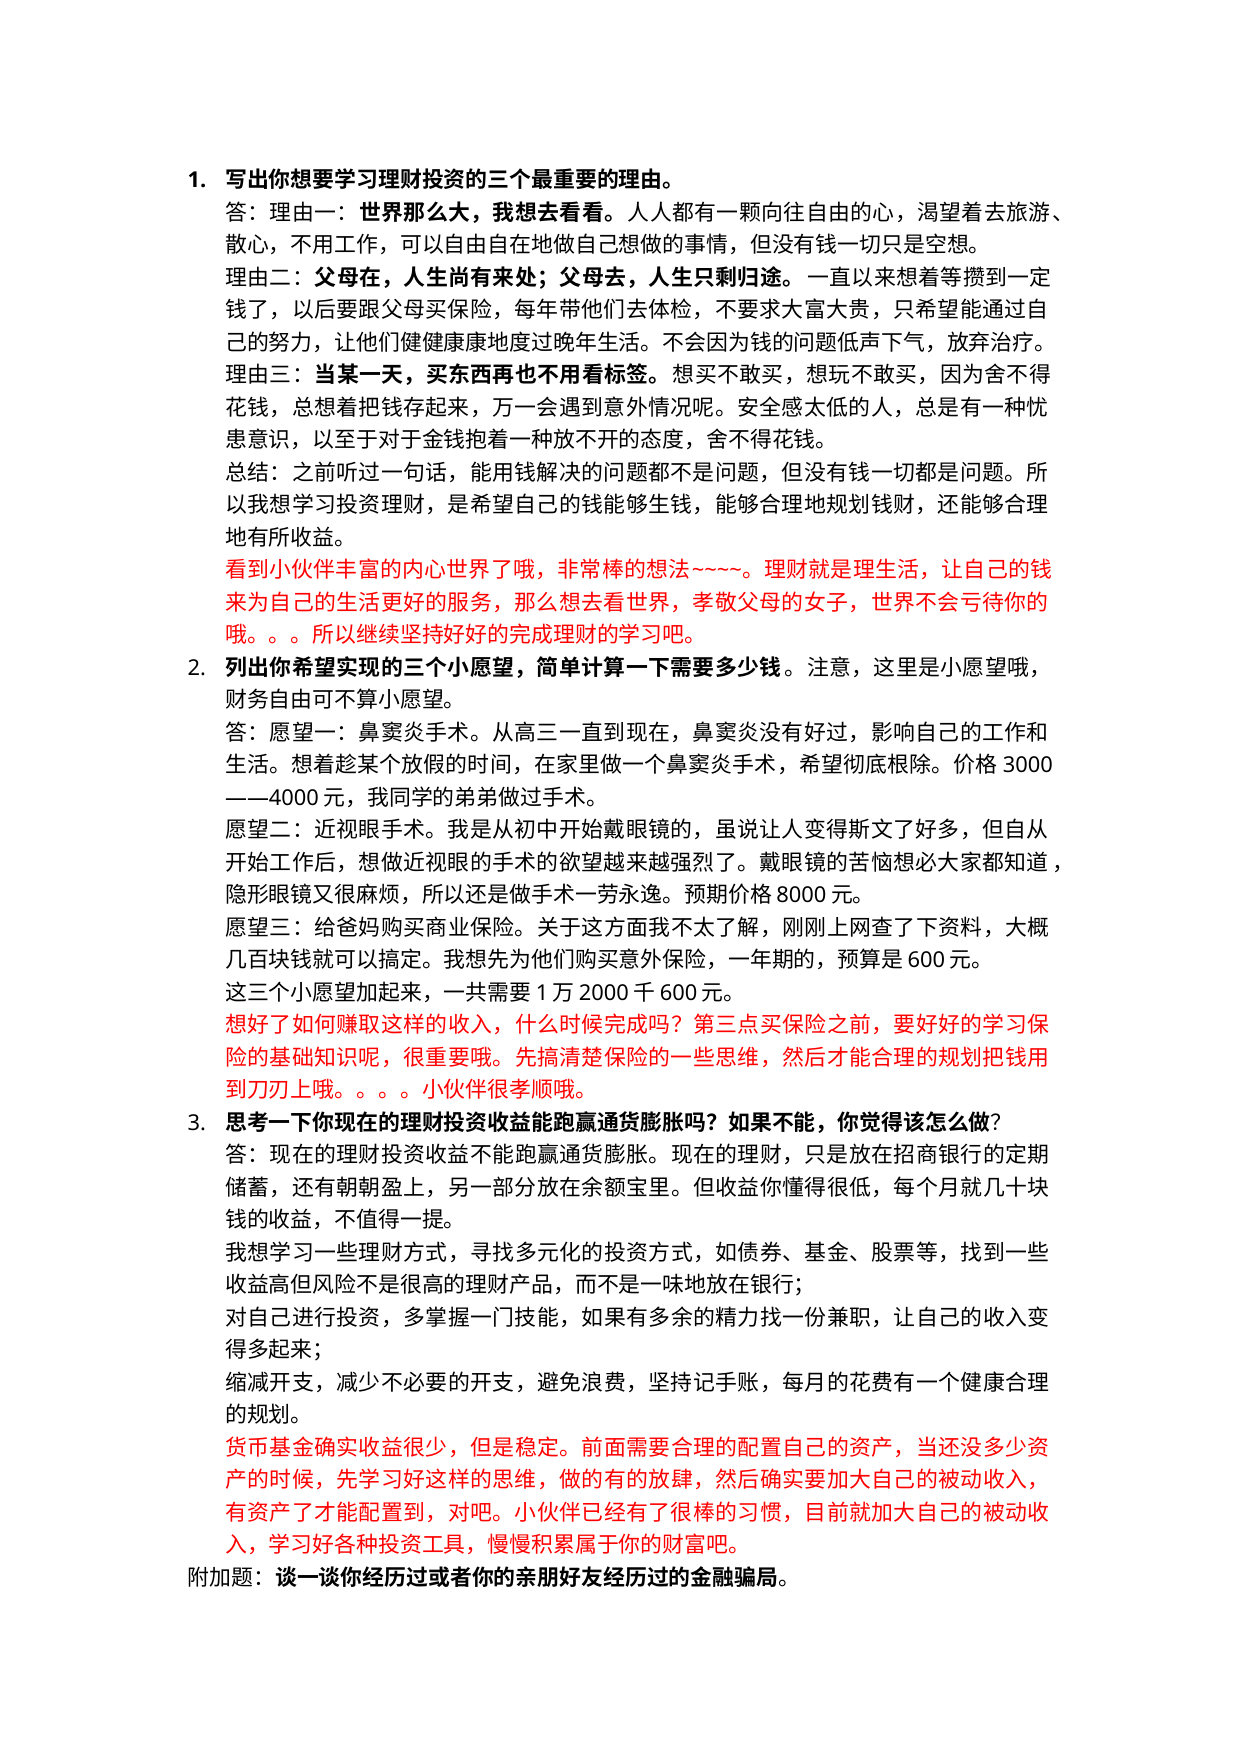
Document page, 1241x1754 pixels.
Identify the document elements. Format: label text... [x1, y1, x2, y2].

list 理由三：当某一天，买东西再也不用看标签。想买不敢买，想玩不敢买，因为舍不得花钱，总想着把钱存起来，万一会遇到意外情况呢。安全感太低的人，总是有一种忧患意识，以至于对于金钱抱着一种放不开的态度，舍不得花钱。 [225, 357, 1053, 454]
list 愿望二：近视眼手术。我是从初中开始戴眼镜的，虽说让人变得斯文了好多，但自从开始工作后，想做近视眼的手术的欲望越来越强烈了。戴眼镜的苦恼想必大家都知道，隐形眼镜又很麻烦，所以还是做手术一劳永逸。预期价格8000元。 [225, 812, 1053, 909]
list 对自己进行投资，多掌握一门技能，如果有多余的精力找一份兼职，让自己的收入变得多起来； [225, 1299, 1053, 1364]
list 我想学习一些理财方式，寻找多元化的投资方式，如债券、基金、股票等，找到一些收益高但风险不是很高的理财产品，而不是一味地放在银行； [225, 1234, 1053, 1299]
list 答：愿望一：鼻窦炎手术。从高三一直到现在，鼻窦炎没有好过，影响自己的工作和生活。想着趁某个放假的时间，在家里做一个鼻窦炎手术，希望彻底根除。价格3000——4000元，我同学的弟弟做过手术。 [225, 714, 1053, 812]
list 愿望三：给爸妈购买商业保险。关于这方面我不太了解，刚刚上网查了下资料，大概几百块钱就可以搞定。我想先为他们购买意外保险，一年期的，预算是600元。 [225, 909, 1053, 974]
list 缩减开支，减少不必要的开支，避免浪费，坚持记手账，每月的花费有一个健康合理的规划。 [225, 1364, 1053, 1429]
text 附加题：谈一谈你经历过或者你的亲朋好友经历过的金融骗局。 [187, 1559, 1053, 1592]
list 答：现在的理财投资收益不能跑赢通货膨胀。现在的理财，只是放在招商银行的定期储蓄，还有朝朝盈上，另一部分放在余额宝里。但收益你懂得很低，每个月就几十块钱的收益，不值得一提。 [225, 1137, 1053, 1234]
list 看到小伙伴丰富的内心世界了哦，非常棒的想法~~~~。理财就是理生活，让自己的钱来为自己的生活更好的服务，那么想去看世界，孝敬父母的女子，世界不会亏待你的哦。。。所以继续坚持好好的完成理财的学习吧。 [225, 552, 1053, 649]
list 货币基金确实收益很少，但是稳定。前面需要合理的配置自己的资产，当还没多少资产的时候，先学习好这样的思维，做的有的放肆，然后确实要加大自己的被动收入，有资产了才能配置到，对吧。小伙伴已经有了很棒的习惯，目前就加大自己的被动收入，学习好各种投资工具，慢慢积累属于你的财富吧。 [225, 1429, 1053, 1559]
list 思考一下你现在的理财投资收益能跑赢通货膨胀吗？如果不能，你觉得该怎么做？ [187, 1104, 1053, 1137]
list 这三个小愿望加起来，一共需要1万2000千600元。 [225, 974, 1053, 1007]
list 写出你想要学习理财投资的三个最重要的理由。 [187, 162, 1053, 194]
list 理由二：父母在，人生尚有来处；父母去，人生只剩归途。一直以来想着等攒到一定钱了，以后要跟父母买保险，每年带他们去体检，不要求大富大贵，只希望能通过自己的努力，让他们健健康康地度过晚年生活。不会因为钱的问题低声下气，放弃治疗。 [225, 259, 1053, 357]
list 想好了如何赚取这样的收入，什么时候完成吗？第三点买保险之前，要好好的学习保险的基础知识呢，很重要哦。先搞清楚保险的一些思维，然后才能合理的规划把钱用到刀刃上哦。。。。小伙伴很孝顺哦。 [225, 1007, 1053, 1104]
list 列出你希望实现的三个小愿望，简单计算一下需要多少钱。注意，这里是小愿望哦，财务自由可不算小愿望。 [187, 649, 1053, 714]
list 总结：之前听过一句话，能用钱解决的问题都不是问题，但没有钱一切都是问题。所以我想学习投资理财，是希望自己的钱能够生钱，能够合理地规划钱财，还能够合理地有所收益。 [225, 454, 1053, 552]
list 答：理由一：世界那么大，我想去看看。人人都有一颗向往自由的心，渴望着去旅游、散心，不用工作，可以自由自在地做自己想做的事情，但没有钱一切只是空想。 [225, 194, 1053, 259]
